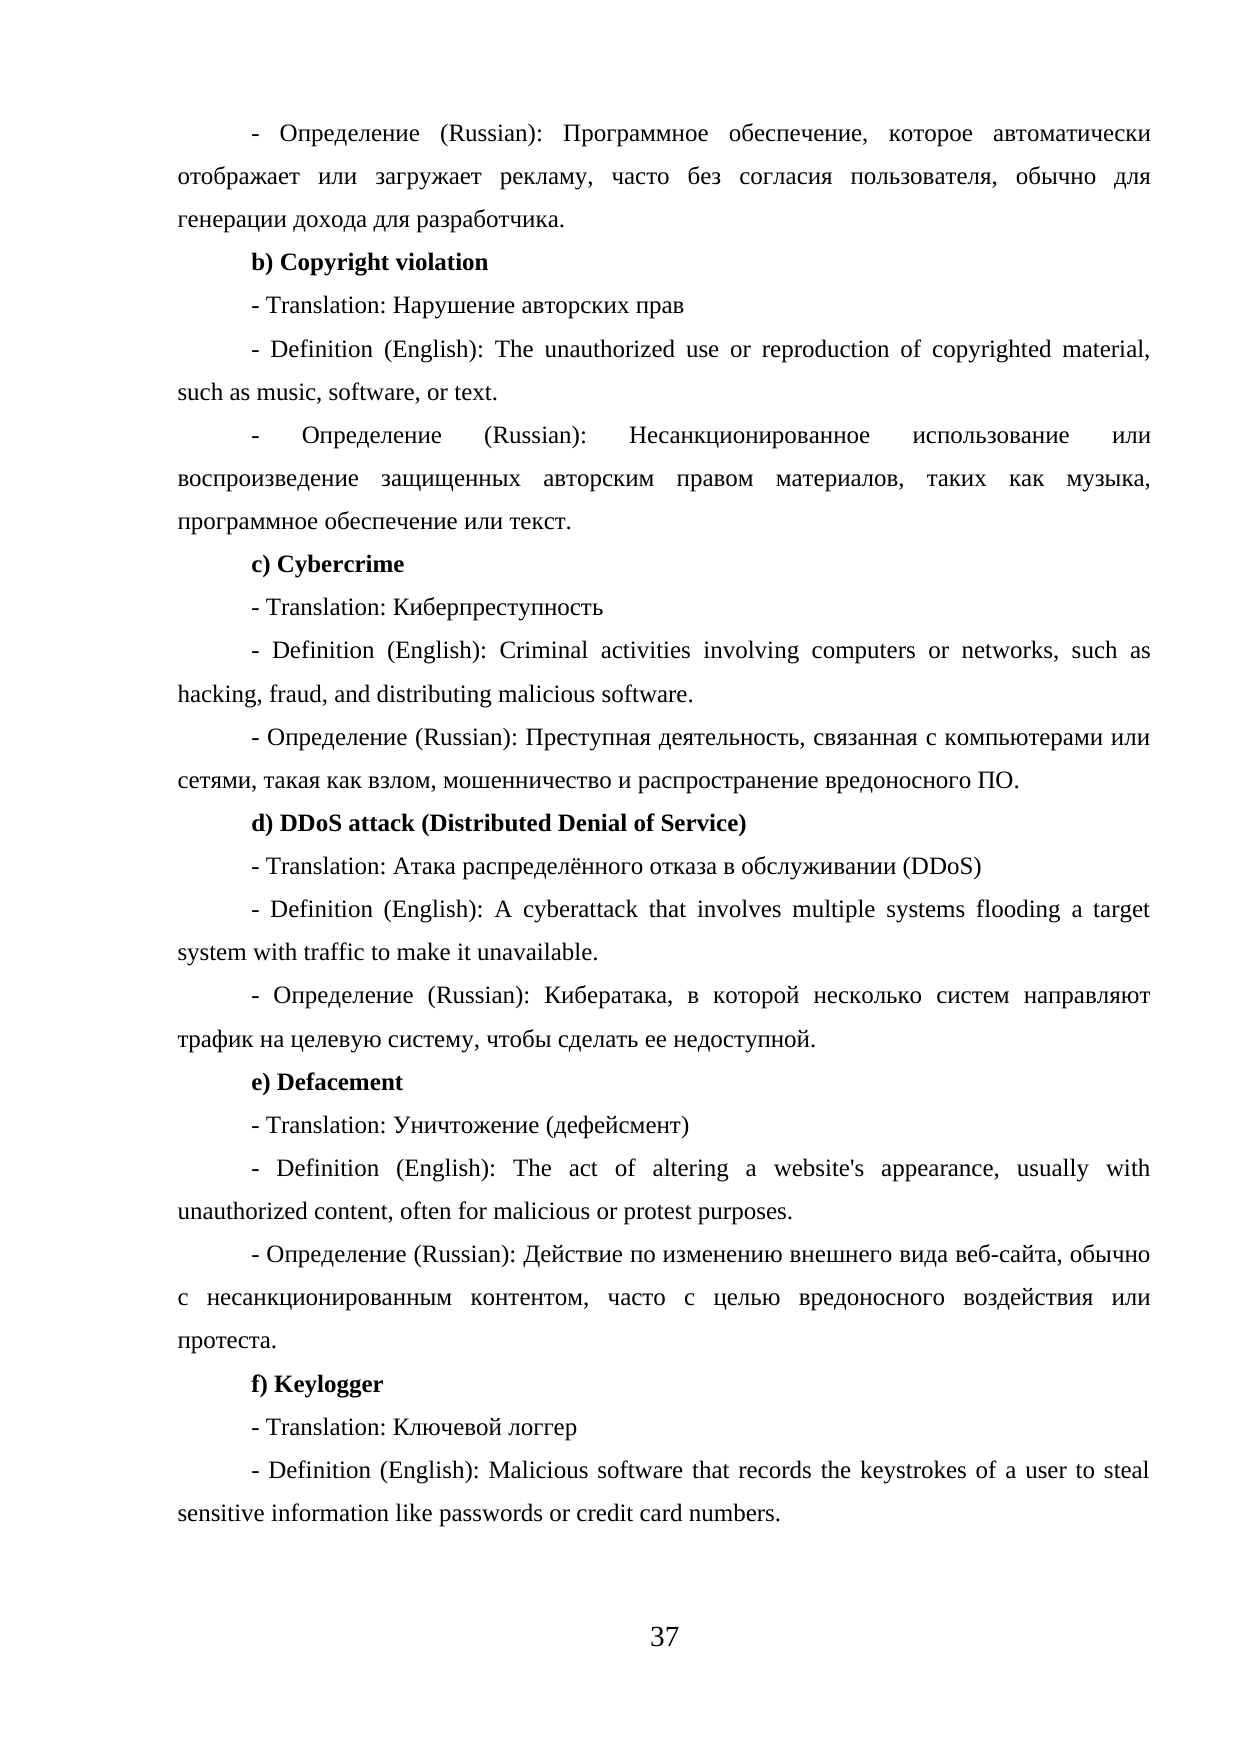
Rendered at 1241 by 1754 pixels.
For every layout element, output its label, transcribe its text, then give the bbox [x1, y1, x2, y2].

text - Definition (English): A cyberattack that involves multiple systems flooding a target system with traffic to make it unavailable. [177, 894, 1152, 966]
text - Translation: Нарушение авторских прав [177, 291, 1152, 319]
text - Definition (English): The act of altering a website's appearance, usually with unauthorized content, often for malicious or protest purposes. [177, 1153, 1152, 1225]
text - Определение (Russian): Преступная деятельность, связанная с компьютерами или сетями, такая как взлом, мошенничество и распространение вредоносного ПО. [177, 722, 1152, 794]
text - Translation: Ключевой логгер [177, 1412, 1152, 1441]
text - Definition (English): Malicious software that records the keystrokes of a user to steal sensitive information like passwords or credit card numbers. [177, 1455, 1152, 1527]
text f) Keylogger [177, 1369, 1152, 1397]
text - Translation: Атака распределённого отказа в обслуживании (DDoS) [177, 851, 1152, 880]
text - Определение (Russian): Программное обеспечение, которое автоматически отображает или загружает рекламу, часто без согласия пользователя, обычно для генерации дохода для разработчика. [177, 118, 1152, 233]
text d) DDoS attack (Distributed Denial of Service) [177, 808, 1152, 837]
text - Translation: Уничтожение (дефейсмент) [177, 1110, 1152, 1139]
text - Определение (Russian): Кибератака, в которой несколько систем направляют трафик на целевую систему, чтобы сделать ее недоступной. [177, 981, 1152, 1052]
text - Definition (English): Criminal activities involving computers or networks, such as hacking, fraud, and distributing malicious software. [177, 636, 1152, 707]
text e) Defacement [177, 1067, 1152, 1096]
text - Translation: Киберпреступность [177, 592, 1152, 621]
text c) Cybercrime [177, 549, 1152, 578]
text - Определение (Russian): Несанкционированное использование или воспроизведение защищенных авторским правом материалов, таких как музыка, программное обеспечение или текст. [177, 420, 1152, 535]
text - Definition (English): The unauthorized use or reproduction of copyrighted material, such as music, software, or text. [177, 334, 1152, 406]
text b) Copyright violation [177, 247, 1152, 276]
text - Определение (Russian): Действие по изменению внешнего вида веб-сайта, обычно с несанкционированным контентом, часто с целью вредоносного воздействия или протеста. [177, 1239, 1152, 1354]
